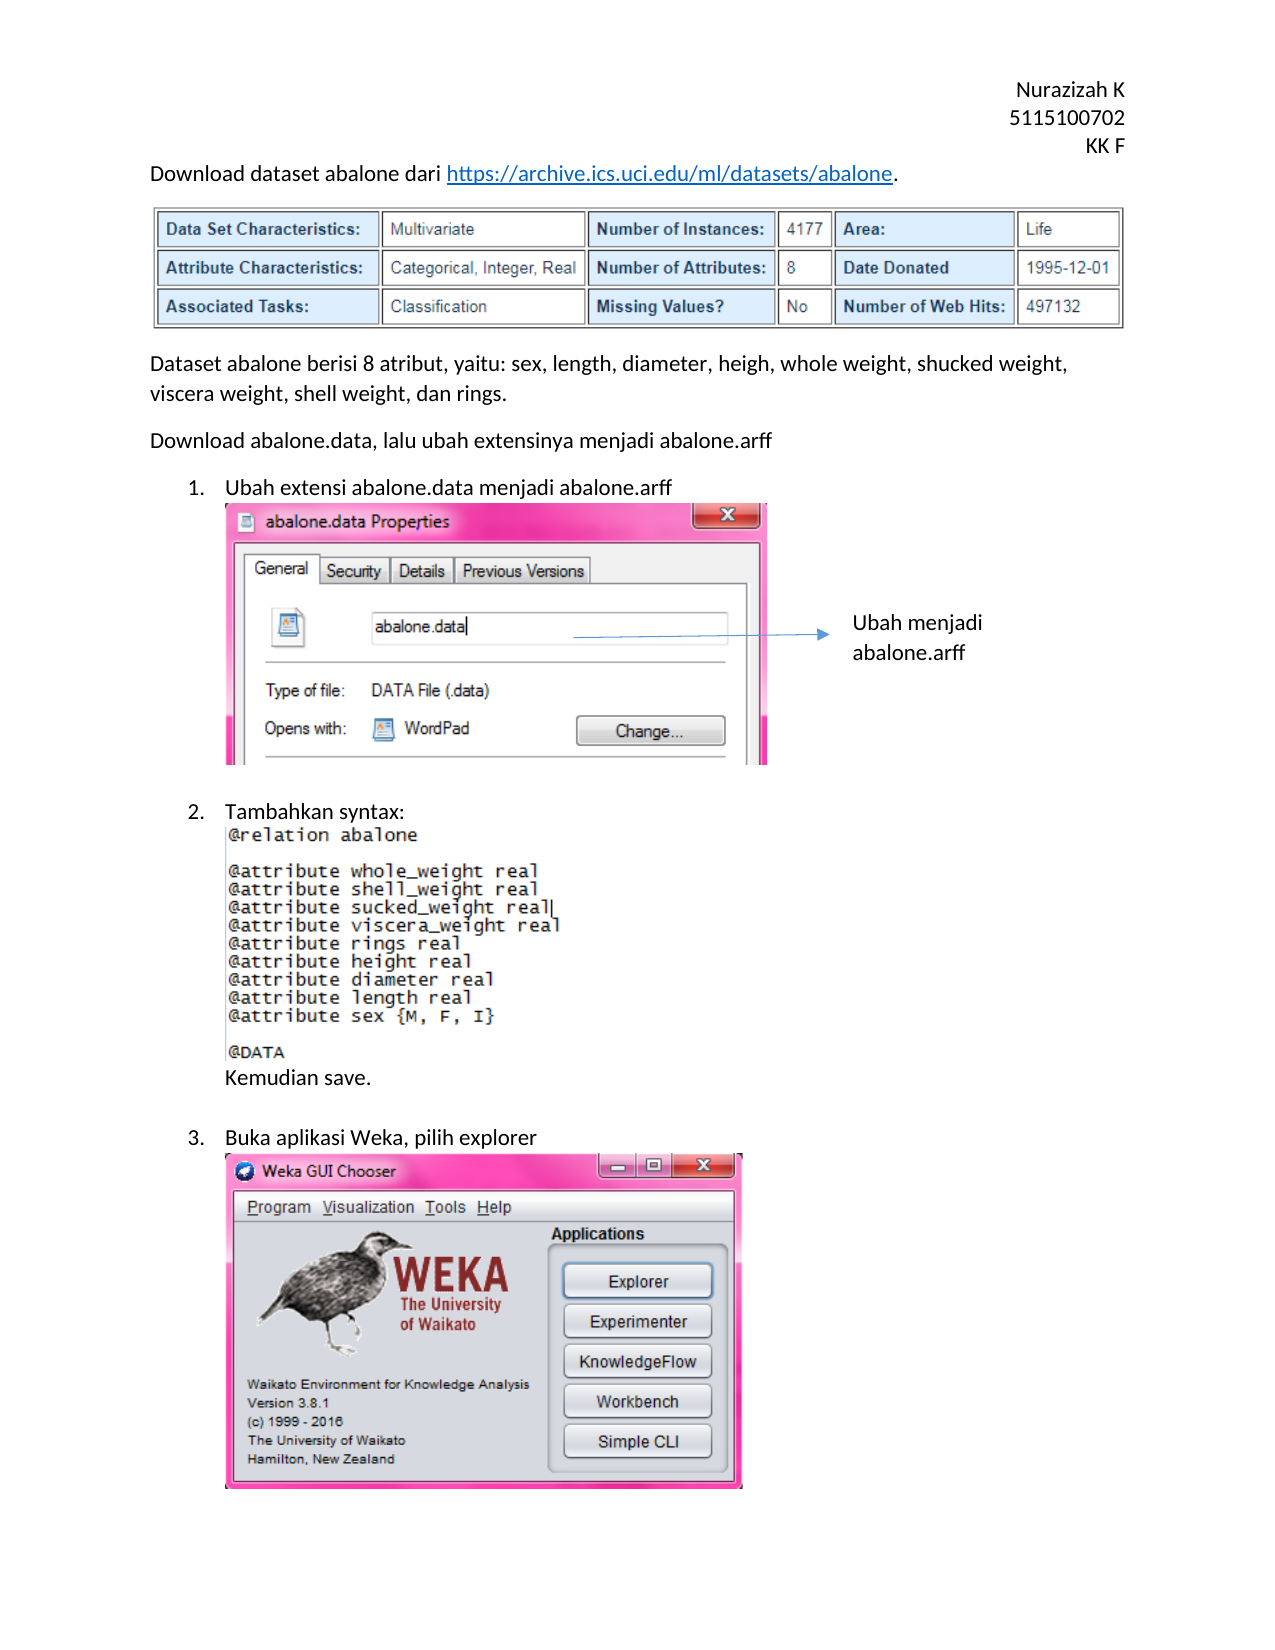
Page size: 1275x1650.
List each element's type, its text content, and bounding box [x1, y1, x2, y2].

text Download abalone.data, lalu ubah extensinya menjadi abalone.arff [150, 426, 1125, 454]
picture [150, 206, 1125, 331]
picture [225, 503, 768, 765]
list Tambahkan syntax: [187, 797, 1125, 825]
list Kemudian save. [225, 1063, 1125, 1091]
text Download dataset abalone dari https://archive.ics.uci.edu/ml/datasets/abalone. [150, 159, 1125, 187]
picture [225, 827, 589, 1061]
picture [225, 1153, 743, 1489]
list Buka aplikasi Weka, pilih explorer [187, 1123, 1125, 1152]
list Ubah extensi abalone.data menjadi abalone.arff [187, 473, 1125, 501]
text Dataset abalone berisi 8 atribut, yaitu: sex, length, diameter, heigh, whole weight, shucked weight, viscera weight, shell weight, dan rings. [150, 349, 1125, 407]
